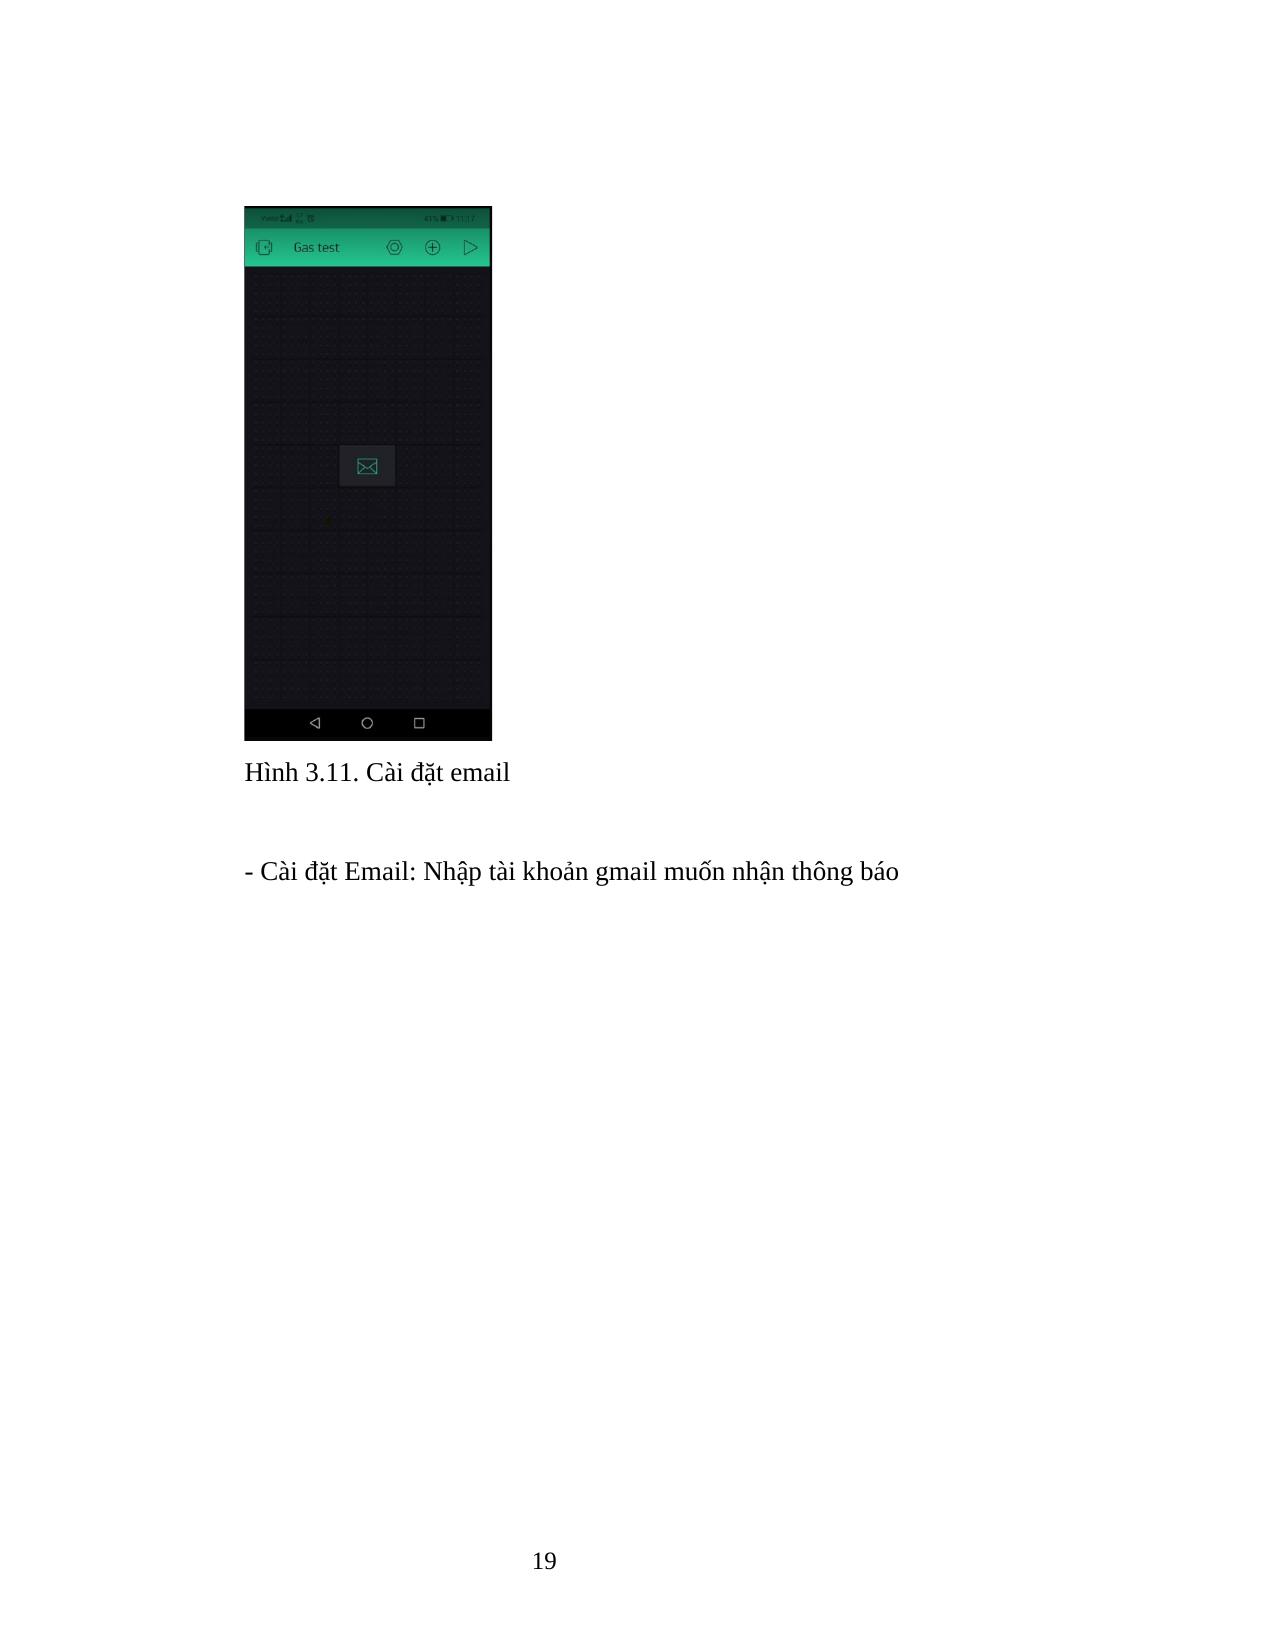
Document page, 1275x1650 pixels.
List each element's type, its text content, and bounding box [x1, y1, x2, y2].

text Hình 3.11. Cài đặt email [244, 756, 1157, 787]
picture [244, 206, 493, 741]
text - Cài đặt Email: Nhập tài khoản gmail muốn nhận thông báo [244, 855, 1157, 886]
